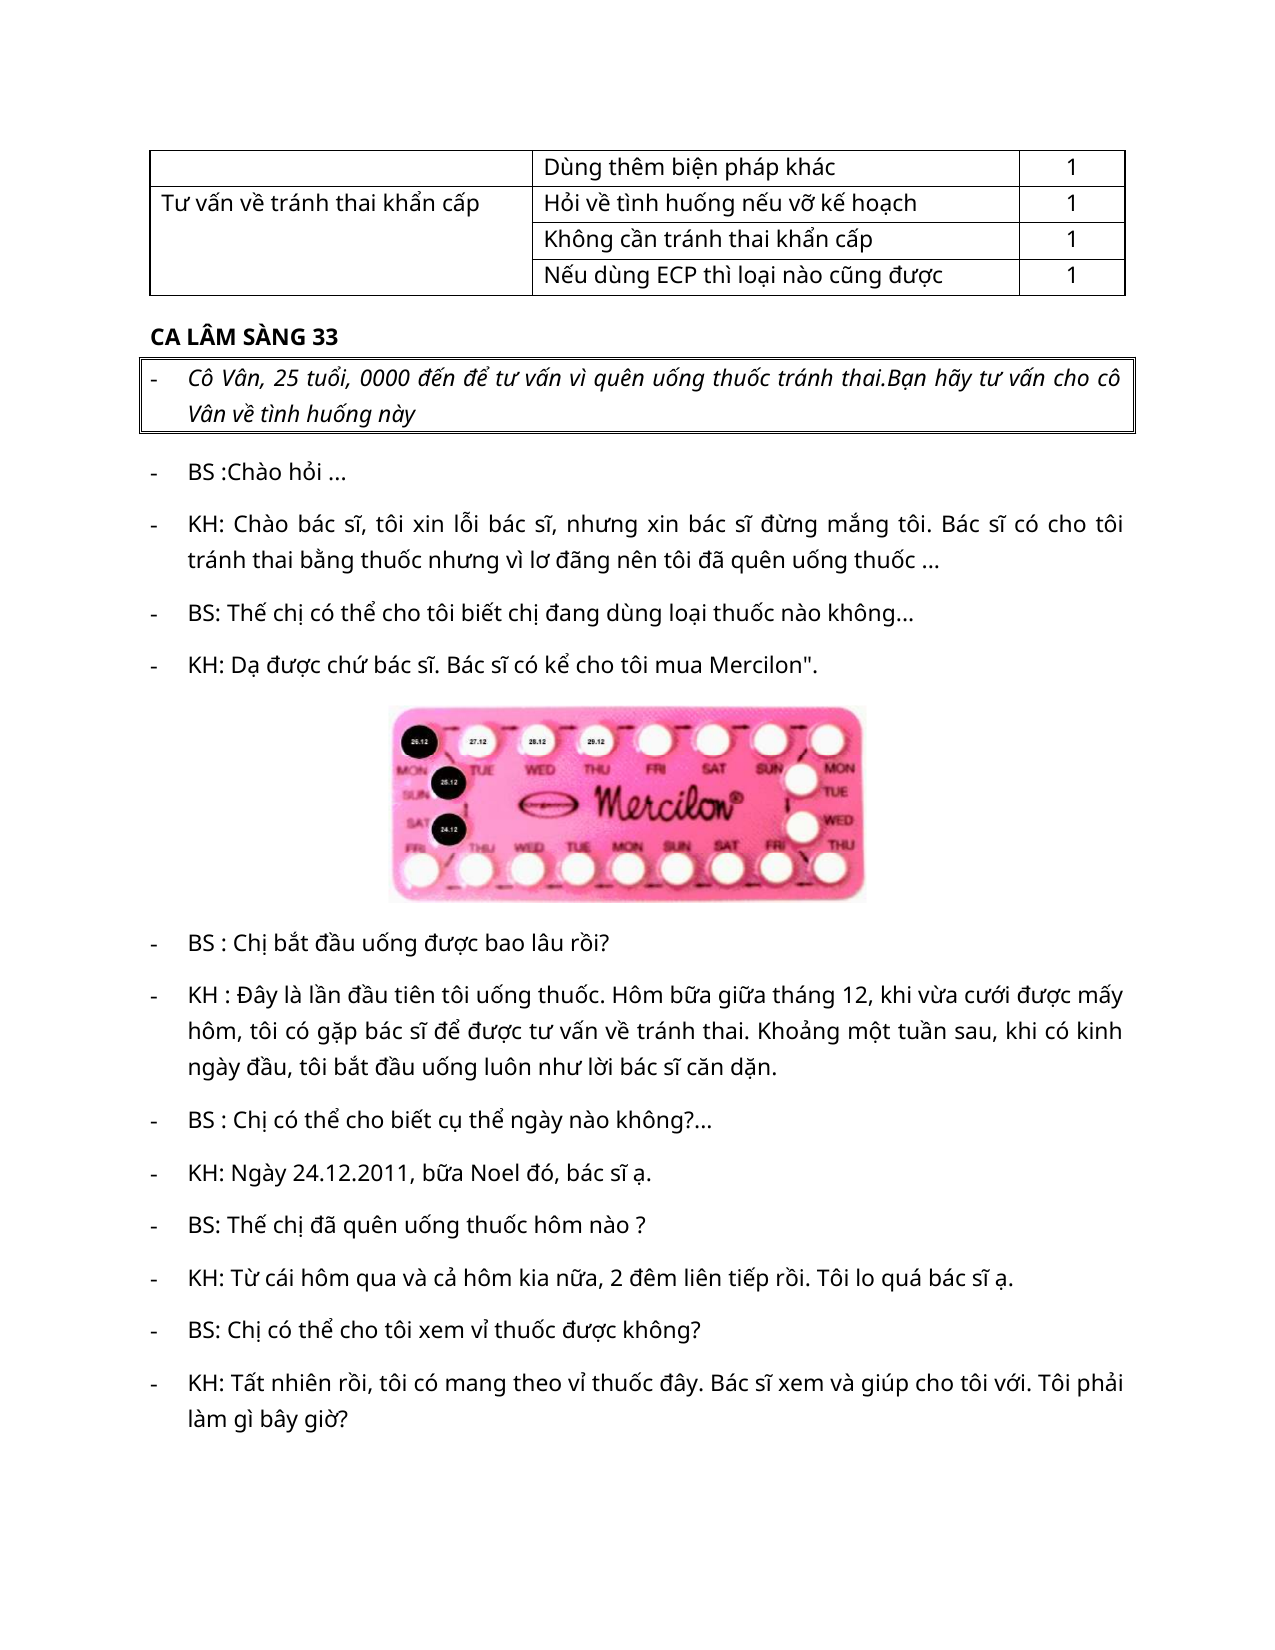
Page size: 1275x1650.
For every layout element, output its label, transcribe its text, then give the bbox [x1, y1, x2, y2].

text KH: Chào bác sĩ, tôi xin lỗi bác sĩ, nhưng xin bác sĩ đừng mắng tôi. Bác sĩ có cho tôi tránh thai bằng thuốc nhưng vì lơ đãng nên tôi đã quên uống thuốc ... [150, 508, 1125, 575]
text BS: Thế chị có thể cho tôi biết chị đang dùng loại thuốc nào không... [150, 597, 1125, 628]
picture [380, 701, 895, 906]
text KH: Từ cái hôm qua và cả hôm kia nữa, 2 đêm liên tiếp rồi. Tôi lo quá bác sĩ ạ. [150, 1262, 1125, 1293]
text KH: Ngày 24.12.2011, bữa Noel đó, bác sĩ ạ. [150, 1156, 1125, 1188]
text BS: Thế chị đã quên uống thuốc hôm nào ? [150, 1209, 1125, 1240]
table_cell Không cần tránh thai khẩn cấp [533, 223, 1019, 258]
text BS : Chị bắt đầu uống được bao lâu rồi? [150, 927, 1125, 958]
table_cell 1 [1020, 223, 1124, 258]
table_cell 1 [1020, 187, 1124, 222]
text KH: Dạ được chứ bác sĩ. Bác sĩ có kể cho tôi mua Mercilon". [150, 649, 1125, 681]
text BS :Chào hỏi ... [150, 456, 1125, 487]
text BS : Chị có thể cho biết cụ thể ngày nào không?... [150, 1104, 1125, 1135]
table_cell Hỏi về tình huống nếu vỡ kế hoạch [533, 187, 1019, 222]
table_cell 1 [1020, 260, 1124, 294]
text KH : Đây là lần đầu tiên tôi uống thuốc. Hôm bữa giữa tháng 12, khi vừa cưới được mấy hôm, tôi có gặp bác sĩ để được tư vấn về tránh thai. Khoảng một tuần sau, khi có kinh ngày đầu, tôi bắt đầu uống luôn như lời bác sĩ căn dặn. [150, 979, 1125, 1082]
table_cell Nếu dùng ECP thì loại nào cũng được [533, 260, 1019, 294]
text BS: Chị có thể cho tôi xem vỉ thuốc được không? [150, 1314, 1125, 1346]
table_cell Dùng thêm biện pháp khác [533, 151, 1019, 186]
text Cô Vân, 25 tuổi, 0000 đến để tư vấn vì quên uống thuốc tránh thai.Bạn hãy tư vấn cho cô Vân về tình huống này [142, 360, 1133, 431]
text KH: Tất nhiên rồi, tôi có mang theo vỉ thuốc đây. Bác sĩ xem và giúp cho tôi với. Tôi phải làm gì bây giờ? [150, 1367, 1125, 1434]
table_cell Tư vấn về tránh thai khẩn cấp [151, 187, 532, 294]
subtitle ca lâm sàng 33 [150, 321, 1125, 352]
table_cell 1 [1020, 151, 1124, 186]
